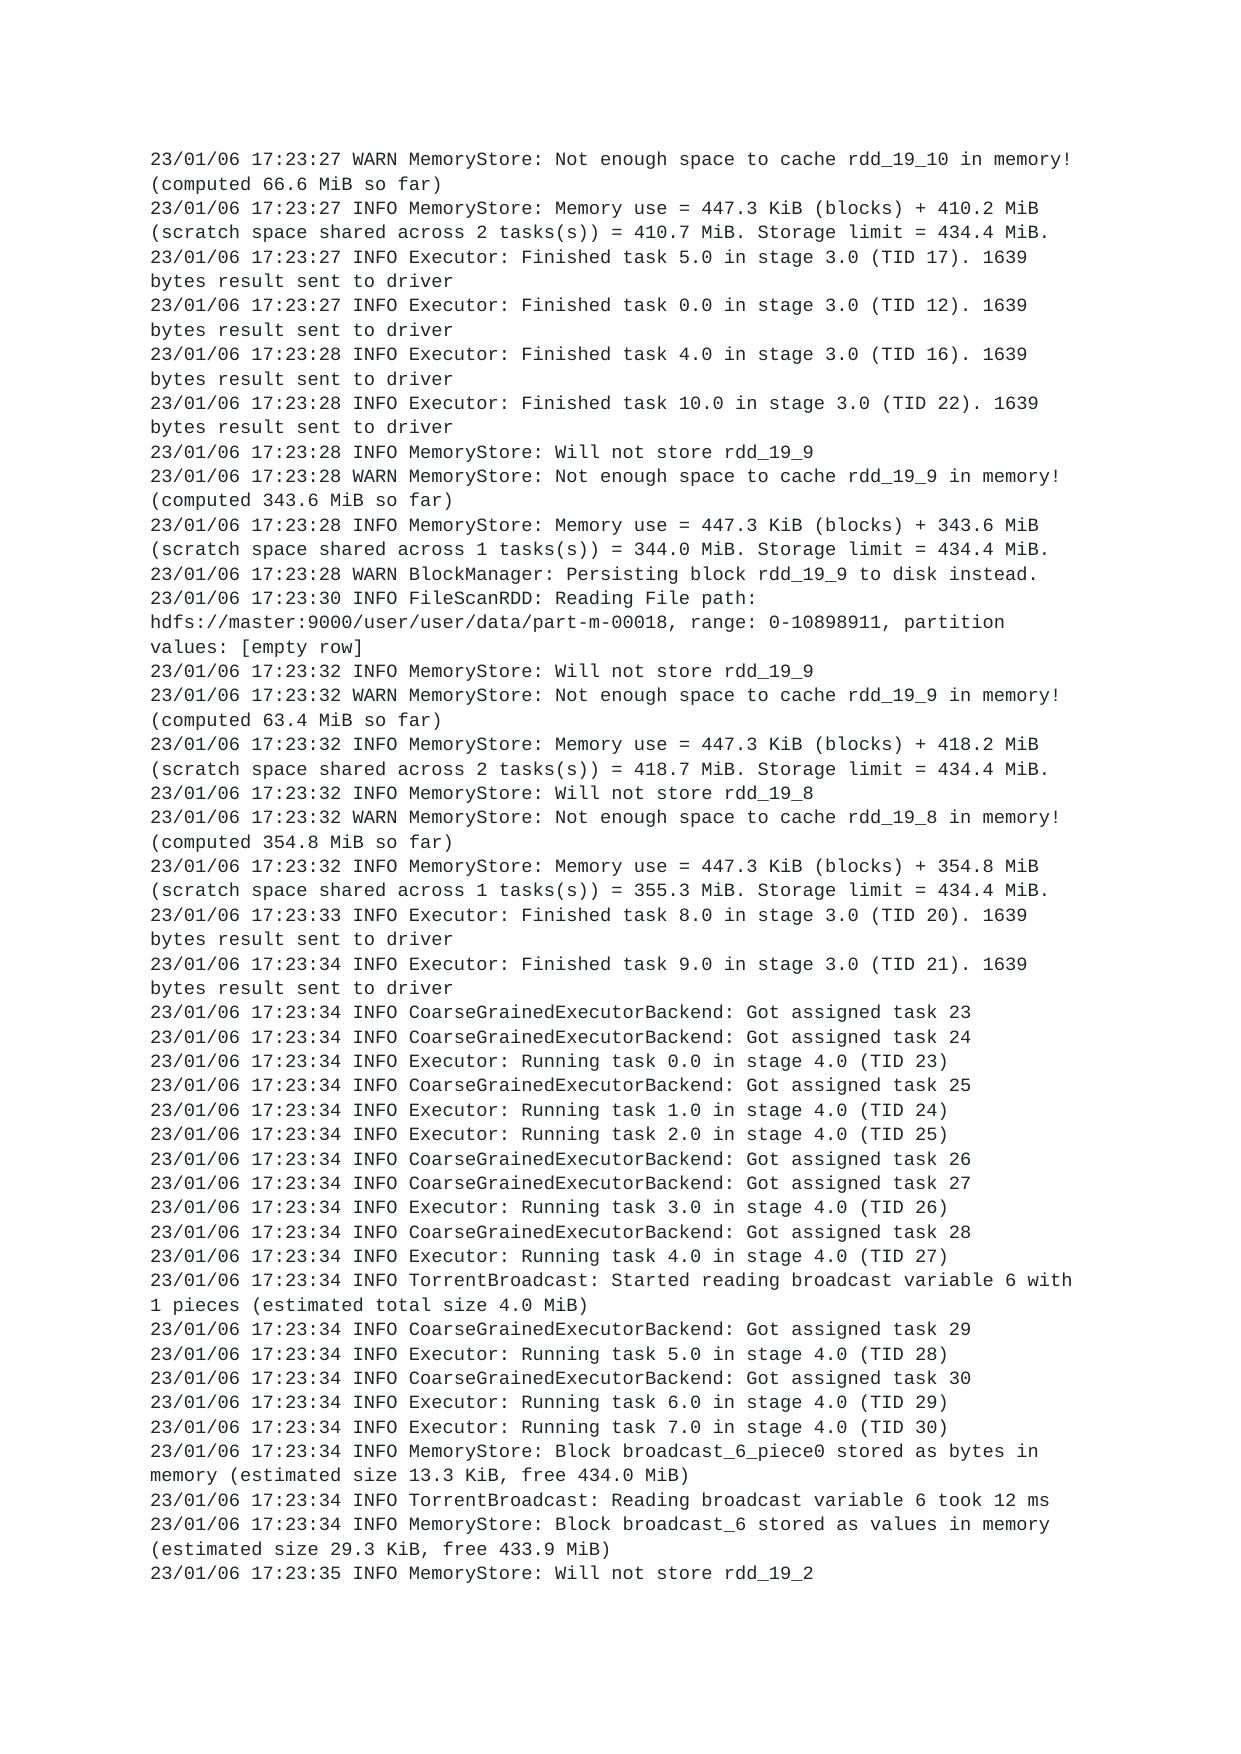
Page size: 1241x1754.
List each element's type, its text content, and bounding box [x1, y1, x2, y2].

text 23/01/06 17:23:34 INFO CoarseGrainedExecutorBackend: Got assigned task 30 [150, 1369, 1090, 1390]
text 23/01/06 17:23:32 WARN MemoryStore: Not enough space to cache rdd_19_9 in memory! (computed 63.4 MiB so far) [150, 686, 1090, 732]
text 23/01/06 17:23:32 INFO MemoryStore: Memory use = 447.3 KiB (blocks) + 418.2 MiB (scratch space shared across 2 tasks(s)) = 418.7 MiB. Storage limit = 434.4 MiB. [150, 735, 1090, 781]
text 23/01/06 17:23:34 INFO CoarseGrainedExecutorBackend: Got assigned task 27 [150, 1174, 1090, 1195]
text 23/01/06 17:23:34 INFO Executor: Running task 2.0 in stage 4.0 (TID 25) [150, 1125, 1090, 1146]
text 23/01/06 17:23:34 INFO Executor: Running task 4.0 in stage 4.0 (TID 27) [150, 1247, 1090, 1268]
text 23/01/06 17:23:28 WARN BlockManager: Persisting block rdd_19_9 to disk instead. [150, 564, 1090, 586]
text 23/01/06 17:23:34 INFO Executor: Finished task 9.0 in stage 3.0 (TID 21). 1639 bytes result sent to driver [150, 954, 1090, 1000]
text 23/01/06 17:23:28 WARN MemoryStore: Not enough space to cache rdd_19_9 in memory! (computed 343.6 MiB so far) [150, 467, 1090, 512]
text 23/01/06 17:23:34 INFO TorrentBroadcast: Started reading broadcast variable 6 with 1 pieces (estimated total size 4.0 MiB) [150, 1271, 1090, 1317]
text 23/01/06 17:23:32 INFO MemoryStore: Memory use = 447.3 KiB (blocks) + 354.8 MiB (scratch space shared across 1 tasks(s)) = 355.3 MiB. Storage limit = 434.4 MiB. [150, 857, 1090, 902]
text 23/01/06 17:23:32 INFO MemoryStore: Will not store rdd_19_8 [150, 784, 1090, 805]
text 23/01/06 17:23:34 INFO MemoryStore: Block broadcast_6 stored as values in memory (estimated size 29.3 KiB, free 433.9 MiB) [150, 1515, 1090, 1561]
text 23/01/06 17:23:32 WARN MemoryStore: Not enough space to cache rdd_19_8 in memory! (computed 354.8 MiB so far) [150, 808, 1090, 854]
text 23/01/06 17:23:28 INFO Executor: Finished task 4.0 in stage 3.0 (TID 16). 1639 bytes result sent to driver [150, 345, 1090, 391]
text 23/01/06 17:23:34 INFO MemoryStore: Block broadcast_6_piece0 stored as bytes in memory (estimated size 13.3 KiB, free 434.0 MiB) [150, 1442, 1090, 1487]
text 23/01/06 17:23:28 INFO MemoryStore: Will not store rdd_19_9 [150, 442, 1090, 464]
text 23/01/06 17:23:34 INFO Executor: Running task 7.0 in stage 4.0 (TID 30) [150, 1417, 1090, 1439]
text 23/01/06 17:23:27 INFO Executor: Finished task 5.0 in stage 3.0 (TID 17). 1639 bytes result sent to driver [150, 247, 1090, 293]
text 23/01/06 17:23:34 INFO CoarseGrainedExecutorBackend: Got assigned task 26 [150, 1149, 1090, 1171]
text 23/01/06 17:23:34 INFO CoarseGrainedExecutorBackend: Got assigned task 23 [150, 1003, 1090, 1024]
text 23/01/06 17:23:27 WARN MemoryStore: Not enough space to cache rdd_19_10 in memory! (computed 66.6 MiB so far) [150, 150, 1090, 196]
text 23/01/06 17:23:35 INFO MemoryStore: Will not store rdd_19_2 [150, 1564, 1090, 1585]
text 23/01/06 17:23:34 INFO Executor: Running task 1.0 in stage 4.0 (TID 24) [150, 1101, 1090, 1122]
text 23/01/06 17:23:34 INFO TorrentBroadcast: Reading broadcast variable 6 took 12 ms [150, 1491, 1090, 1512]
text 23/01/06 17:23:34 INFO Executor: Running task 5.0 in stage 4.0 (TID 28) [150, 1344, 1090, 1366]
text 23/01/06 17:23:34 INFO CoarseGrainedExecutorBackend: Got assigned task 25 [150, 1076, 1090, 1097]
text 23/01/06 17:23:28 INFO Executor: Finished task 10.0 in stage 3.0 (TID 22). 1639 bytes result sent to driver [150, 394, 1090, 439]
text 23/01/06 17:23:34 INFO CoarseGrainedExecutorBackend: Got assigned task 29 [150, 1320, 1090, 1341]
text 23/01/06 17:23:34 INFO Executor: Running task 0.0 in stage 4.0 (TID 23) [150, 1052, 1090, 1073]
text 23/01/06 17:23:30 INFO FileScanRDD: Reading File path: hdfs://master:9000/user/user/data/part-m-00018, range: 0-10898911, partition values: [empty row] [150, 589, 1090, 659]
text 23/01/06 17:23:34 INFO Executor: Running task 6.0 in stage 4.0 (TID 29) [150, 1393, 1090, 1414]
text 23/01/06 17:23:34 INFO CoarseGrainedExecutorBackend: Got assigned task 28 [150, 1222, 1090, 1244]
text 23/01/06 17:23:27 INFO Executor: Finished task 0.0 in stage 3.0 (TID 12). 1639 bytes result sent to driver [150, 296, 1090, 342]
text 23/01/06 17:23:34 INFO CoarseGrainedExecutorBackend: Got assigned task 24 [150, 1027, 1090, 1049]
text 23/01/06 17:23:32 INFO MemoryStore: Will not store rdd_19_9 [150, 662, 1090, 683]
text 23/01/06 17:23:33 INFO Executor: Finished task 8.0 in stage 3.0 (TID 20). 1639 bytes result sent to driver [150, 906, 1090, 951]
text 23/01/06 17:23:27 INFO MemoryStore: Memory use = 447.3 KiB (blocks) + 410.2 MiB (scratch space shared across 2 tasks(s)) = 410.7 MiB. Storage limit = 434.4 MiB. [150, 199, 1090, 244]
text 23/01/06 17:23:34 INFO Executor: Running task 3.0 in stage 4.0 (TID 26) [150, 1198, 1090, 1219]
text 23/01/06 17:23:28 INFO MemoryStore: Memory use = 447.3 KiB (blocks) + 343.6 MiB (scratch space shared across 1 tasks(s)) = 344.0 MiB. Storage limit = 434.4 MiB. [150, 516, 1090, 561]
